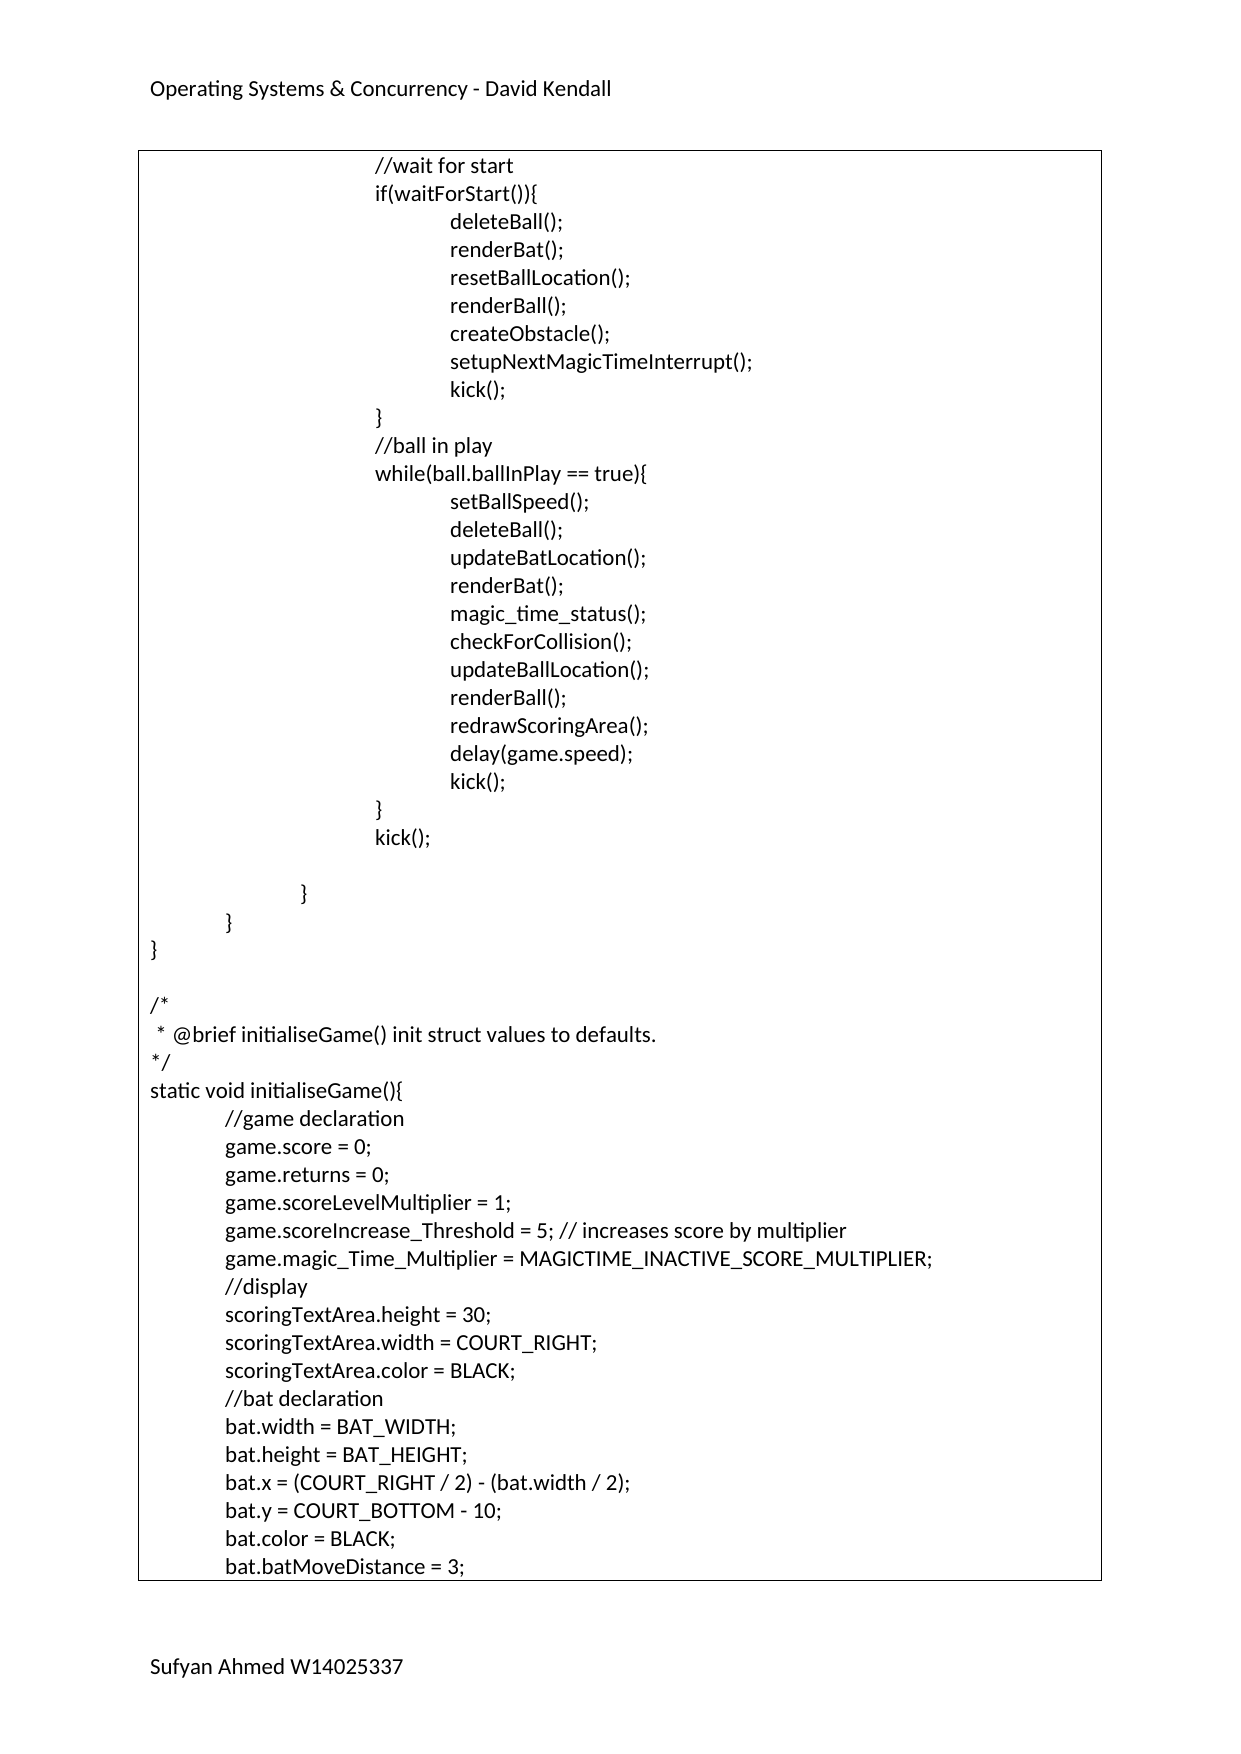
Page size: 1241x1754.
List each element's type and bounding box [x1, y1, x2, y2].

table_header [139, 151, 1101, 1580]
